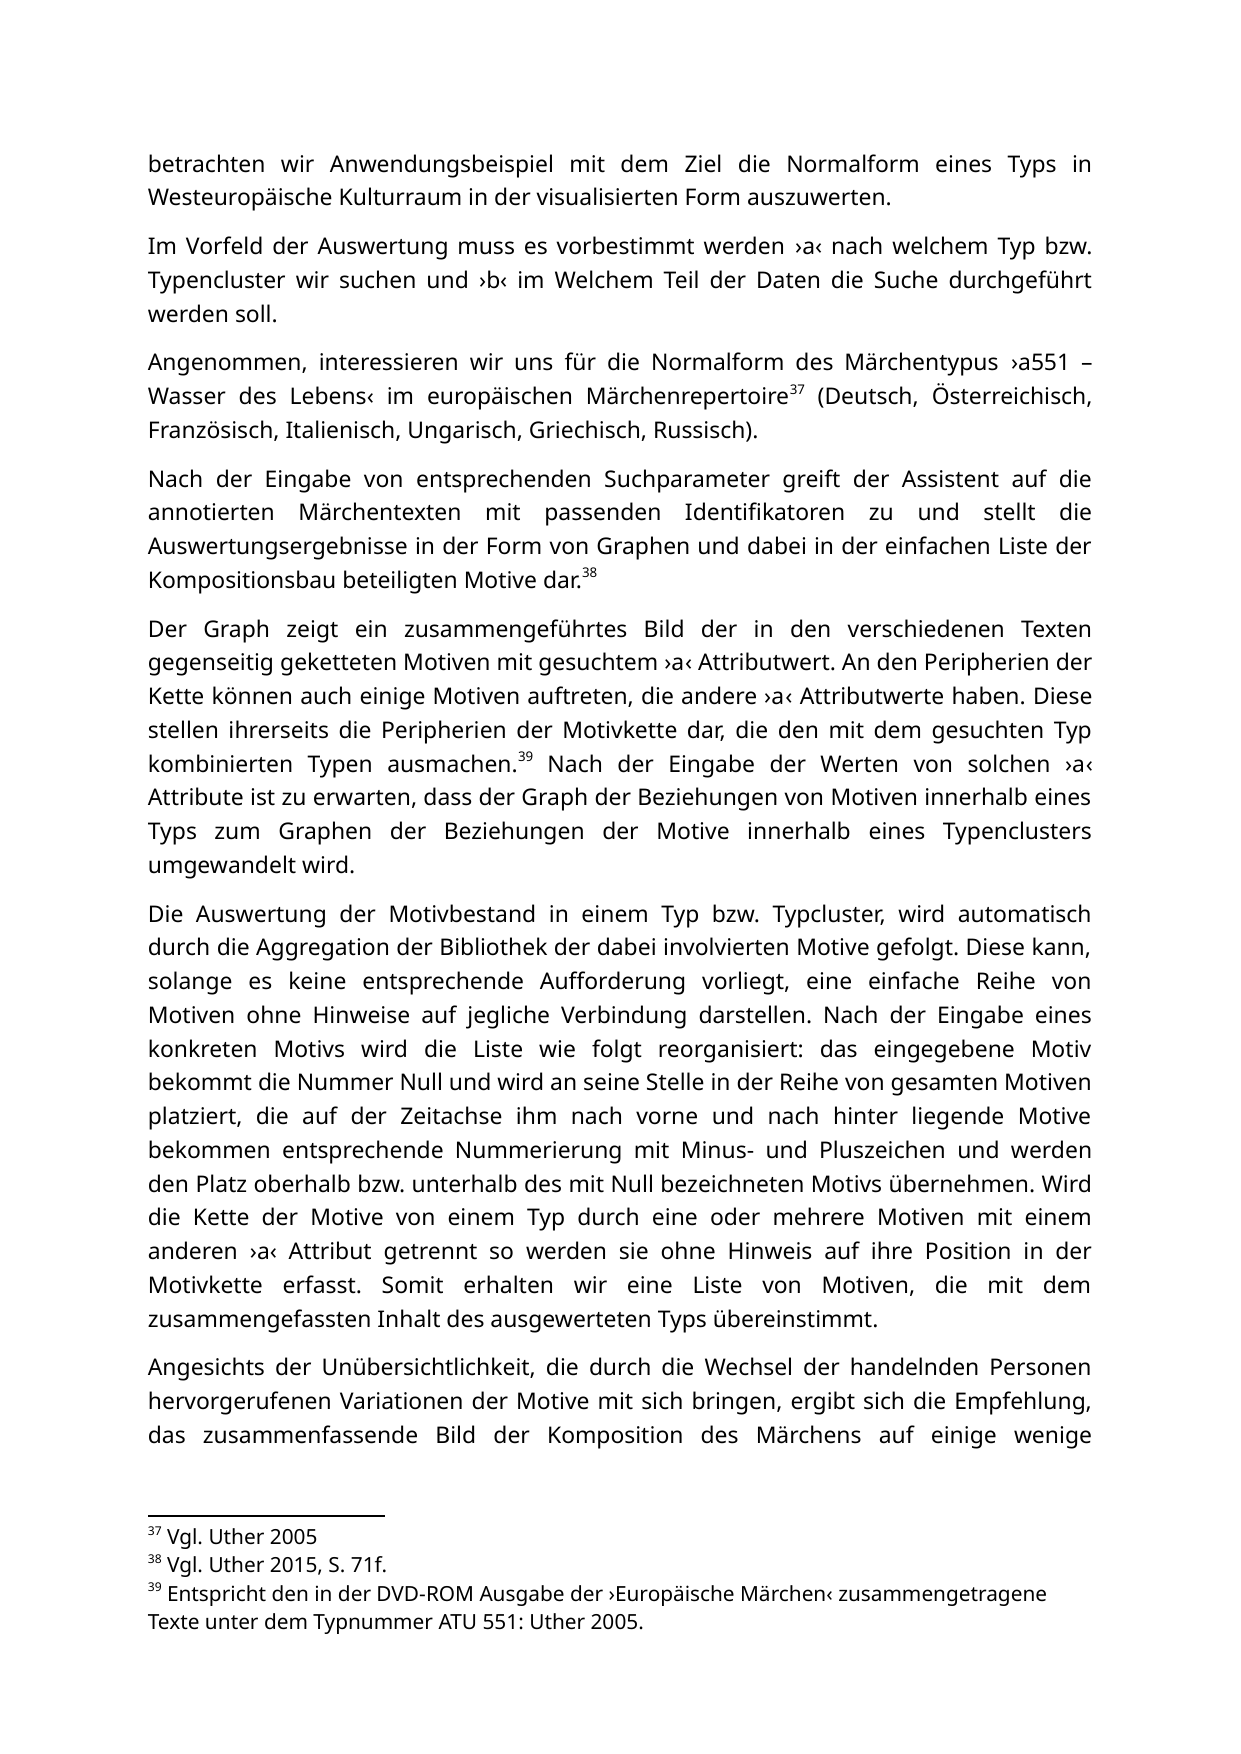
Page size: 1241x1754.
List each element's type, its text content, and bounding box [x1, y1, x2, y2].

text Nach der Eingabe von entsprechenden Suchparameter greift der Assistent auf die annotierten Märchentexten mit passenden Identifikatoren zu und stellt die Auswertungsergebnisse in der Form von Graphen und dabei in der einfachen Liste der Kompositionsbau beteiligten Motive dar. [148, 463, 1093, 595]
text Angenommen, interessieren wir uns für die Normalform des Märchentypus ›a551 – Wasser des Lebens‹ im europäischen Märchenrepertoire (Deutsch, Österreichisch, Französisch, Italienisch, Ungarisch, Griechisch, Russisch). [148, 346, 1093, 445]
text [148, 148, 1093, 213]
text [148, 1351, 1093, 1450]
text Im Vorfeld der Auswertung muss es vorbestimmt werden ›a‹ nach welchem Typ bzw. Typencluster wir suchen und ›b‹ im Welchem Teil der Daten die Suche durchgeführt werden soll. [148, 230, 1093, 329]
text Die Auswertung der Motivbestand in einem Typ bzw. Typcluster, wird automatisch durch die Aggregation der Bibliothek der dabei involvierten Motive gefolgt. Diese kann, solange es keine entsprechende Aufforderung vorliegt, eine einfache Reihe von Motiven ohne Hinweise auf jegliche Verbindung darstellen. Nach der Eingabe eines konkreten Motivs wird die Liste wie folgt reorganisiert: das eingegebene Motiv bekommt die Nummer Null und wird an seine Stelle in der Reihe von gesamten Motiven platziert, die auf der Zeitachse ihm nach vorne und nach hinter liegende Motive bekommen entsprechende Nummerierung mit Minus- und Pluszeichen und werden den Platz oberhalb bzw. unterhalb des mit Null bezeichneten Motivs übernehmen. Wird die Kette der Motive von einem Typ durch eine oder mehrere Motiven mit einem anderen ›a‹ Attribut getrennt so werden sie ohne Hinweis auf ihre Position in der Motivkette erfasst. Somit erhalten wir eine Liste von Motiven, die mit dem zusammengefassten Inhalt des ausgewerteten Typs übereinstimmt. [148, 898, 1093, 1334]
text Der Graph zeigt ein zusammengeführtes Bild der in den verschiedenen Texten gegenseitig geketteten Motiven mit gesuchtem ›a‹ Attributwert. An den Peripherien der Kette können auch einige Motiven auftreten, die andere ›a‹ Attributwerte haben. Diese stellen ihrerseits die Peripherien der Motivkette dar, die den mit dem gesuchten Typ kombinierten Typen ausmachen. Nach der Eingabe der Werten von solchen ›a‹ Attribute ist zu erwarten, dass der Graph der Beziehungen von Motiven innerhalb eines Typs zum Graphen der Beziehungen der Motive innerhalb eines Typenclusters umgewandelt wird. [148, 613, 1093, 880]
